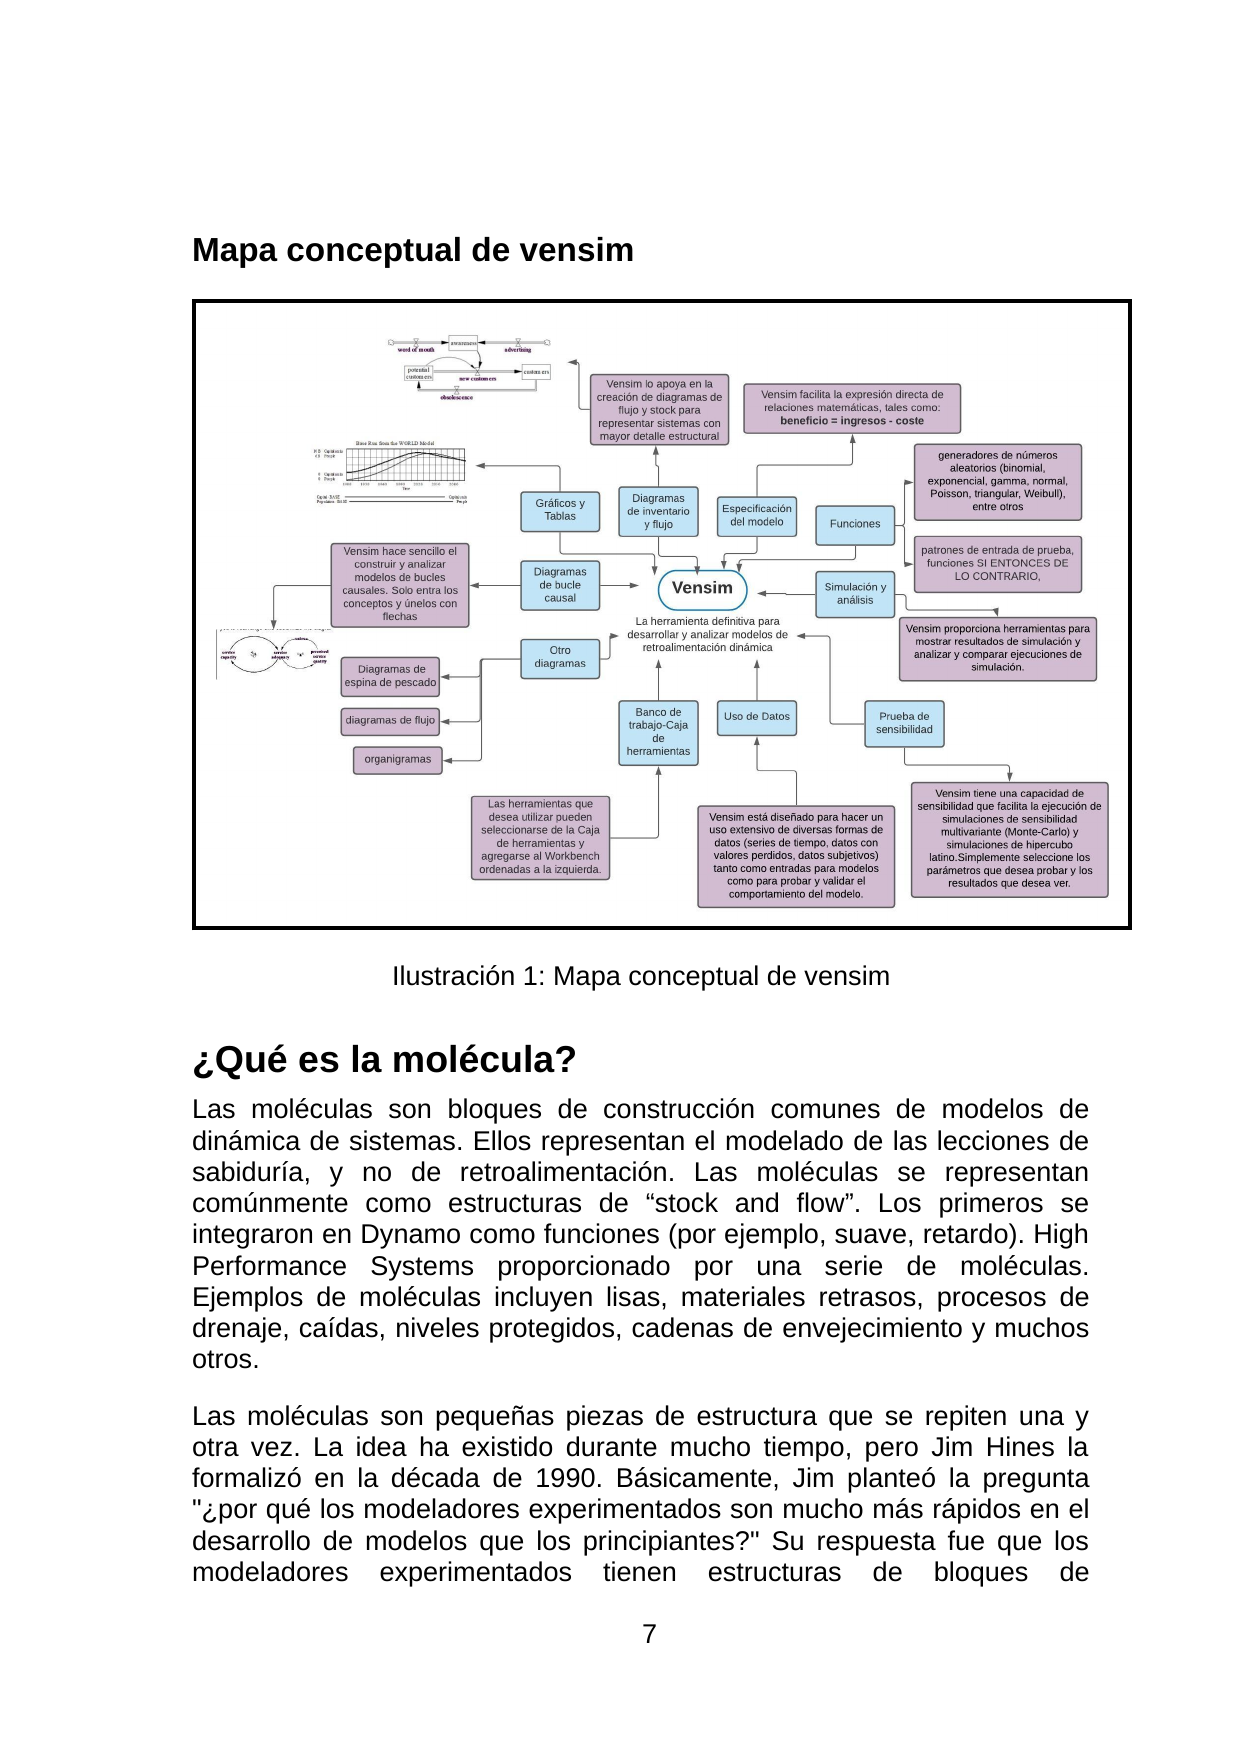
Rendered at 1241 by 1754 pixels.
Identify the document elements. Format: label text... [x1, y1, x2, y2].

text Las moléculas son bloques de construcción comunes de modelos de dinámica de sistemas. Ellos representan el modelado de las lecciones de sabiduría, y no de retroalimentación. Las moléculas se representan comúnmente como estructuras de “stock and flow”. Los primeros se integraron en Dynamo como funciones (por ejemplo, suave, retardo). High Performance Systems proporcionado por una serie de moléculas. Ejemplos de moléculas incluyen lisas, materiales retrasos, procesos de drenaje, caídas, niveles protegidos, cadenas de envejecimiento y muchos otros. [192, 1093, 1090, 1374]
text Ilustración 1: Mapa conceptual de vensim [192, 960, 1090, 991]
picture [196, 303, 1128, 926]
subtitle ¿Qué es la molécula? [192, 1038, 1090, 1081]
subtitle Mapa conceptual de vensim [192, 230, 1090, 268]
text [192, 1399, 1090, 1587]
